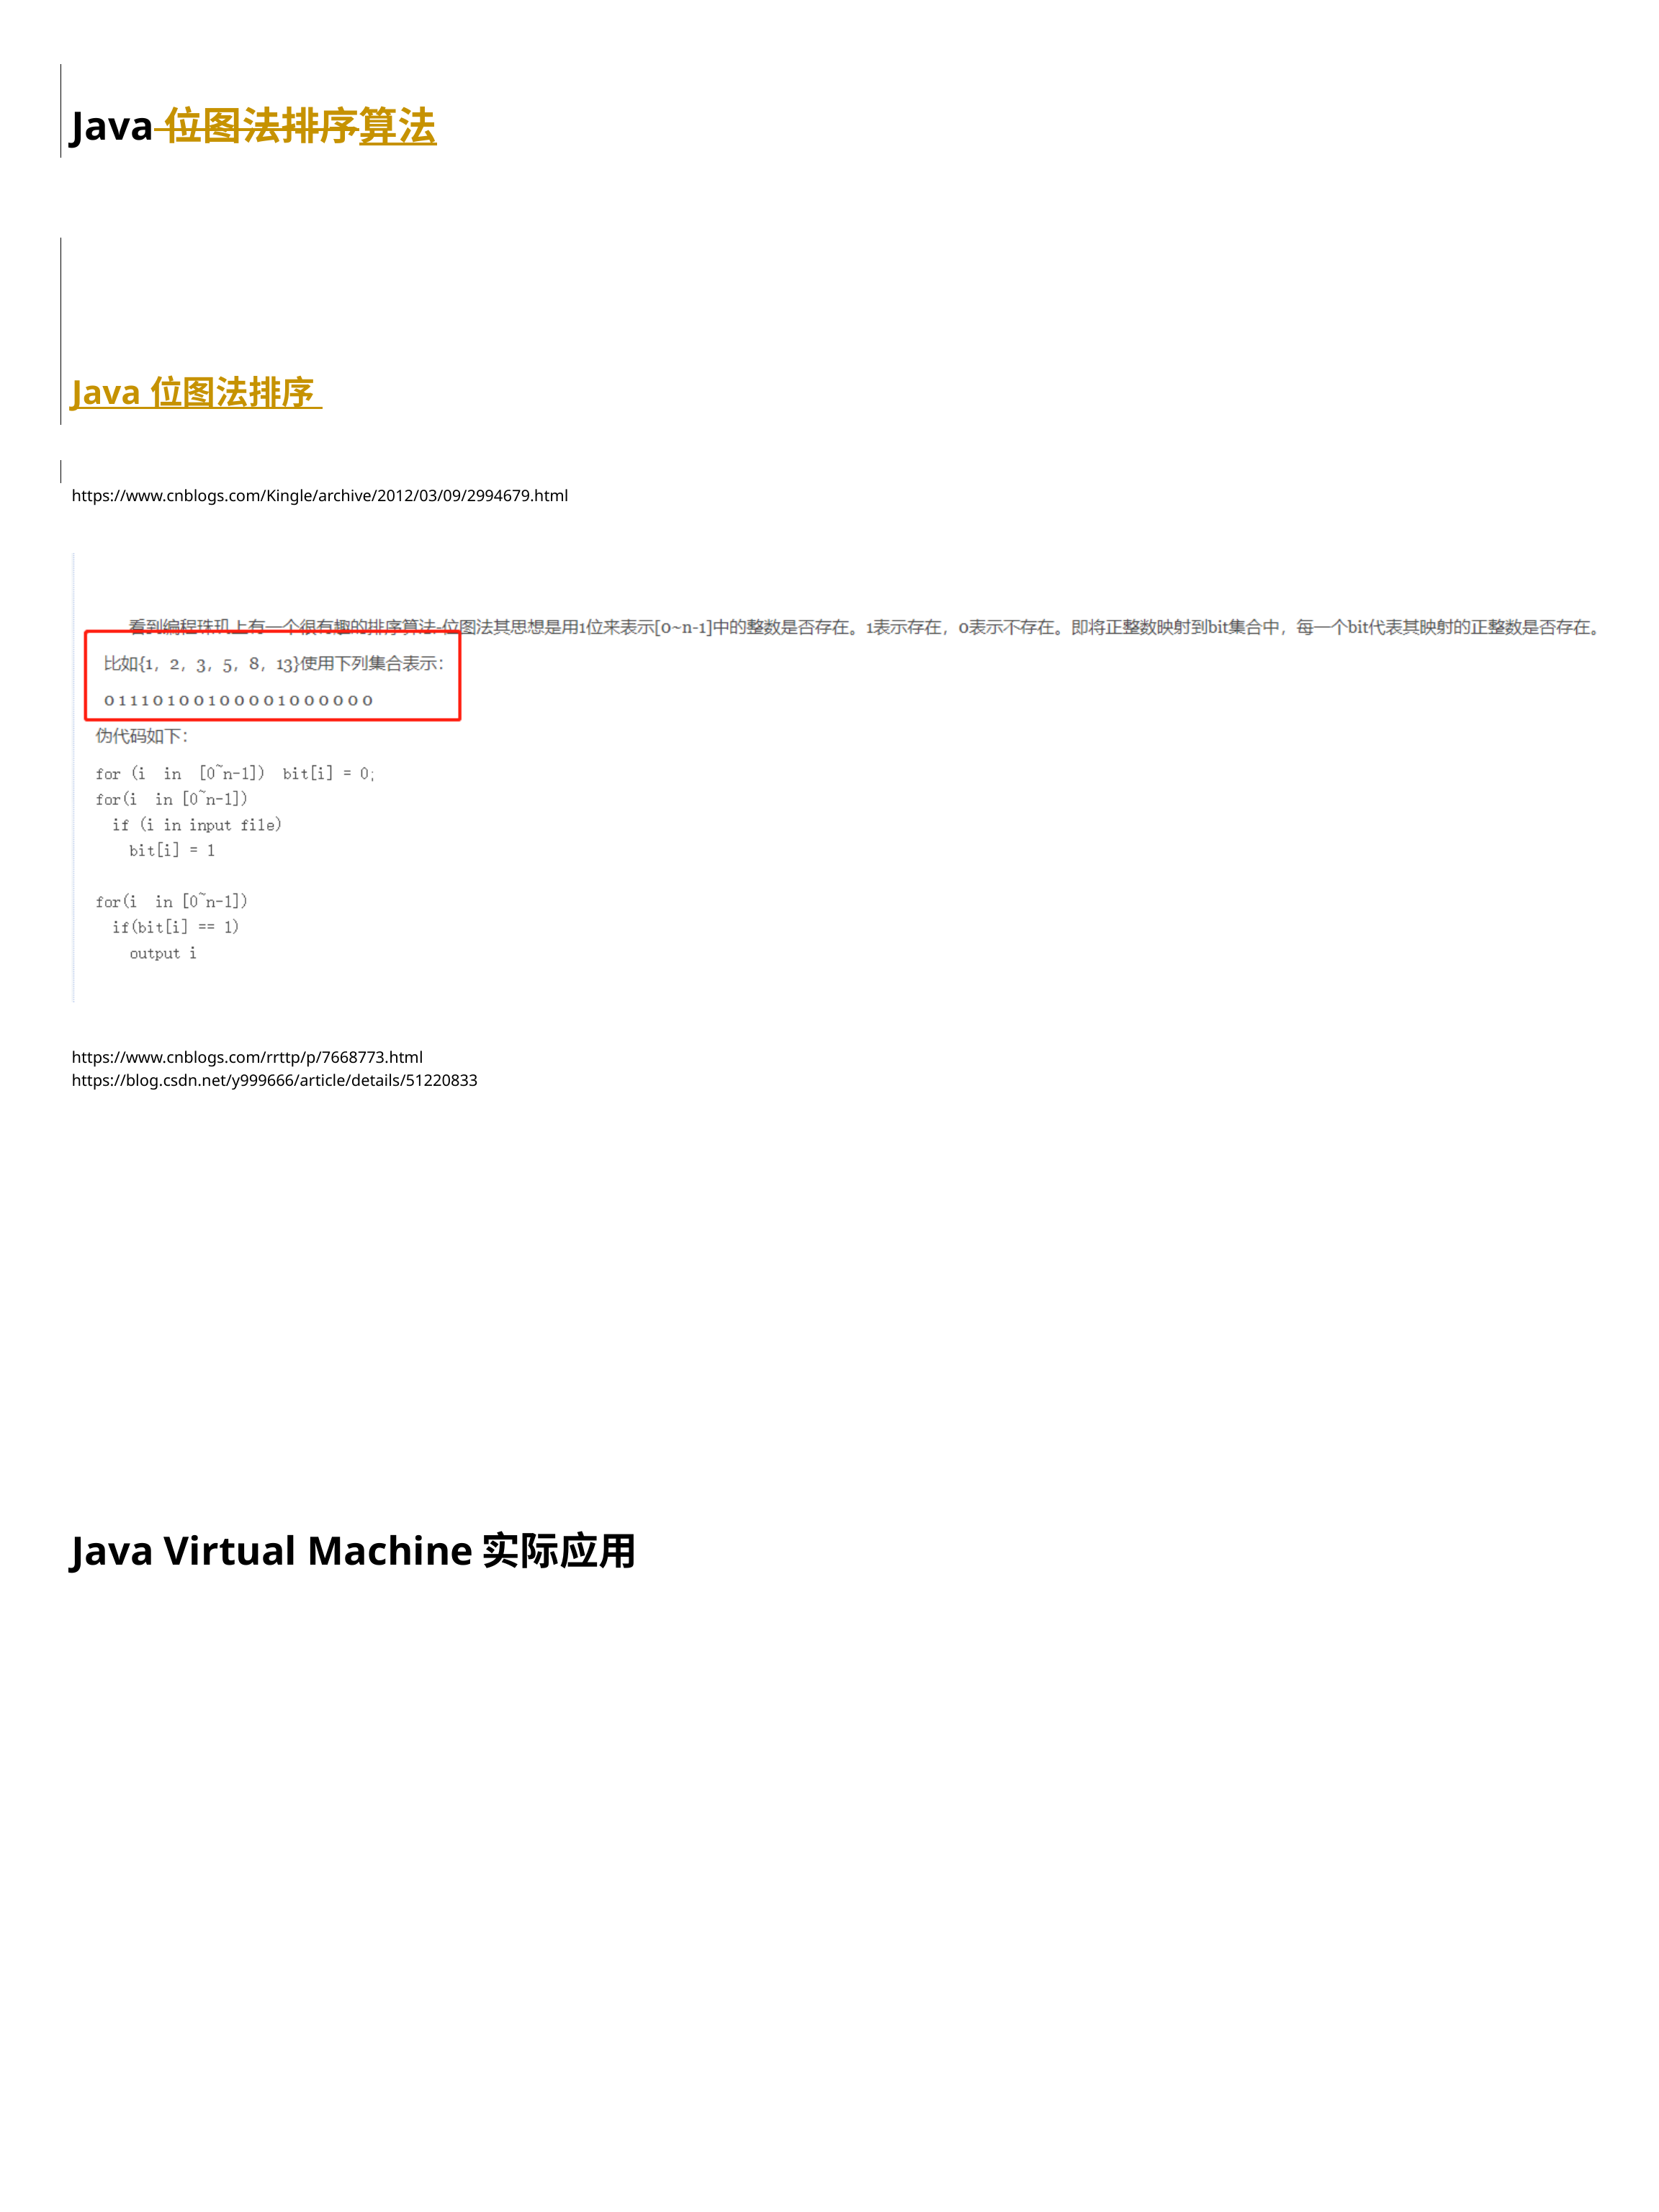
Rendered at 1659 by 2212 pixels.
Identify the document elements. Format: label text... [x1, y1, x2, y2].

picture [71, 553, 1605, 1002]
text https://www.cnblogs.com/Kingle/archive/2012/03/09/2994679.html [71, 483, 1604, 507]
text Java Virtual Machine实际应用 [71, 1513, 1604, 1583]
text https://blog.csdn.net/y999666/article/details/51220833 [71, 1069, 1604, 1092]
text https://www.cnblogs.com/rrttp/p/7668773.html [71, 1045, 1604, 1069]
text Java [71, 88, 1604, 158]
